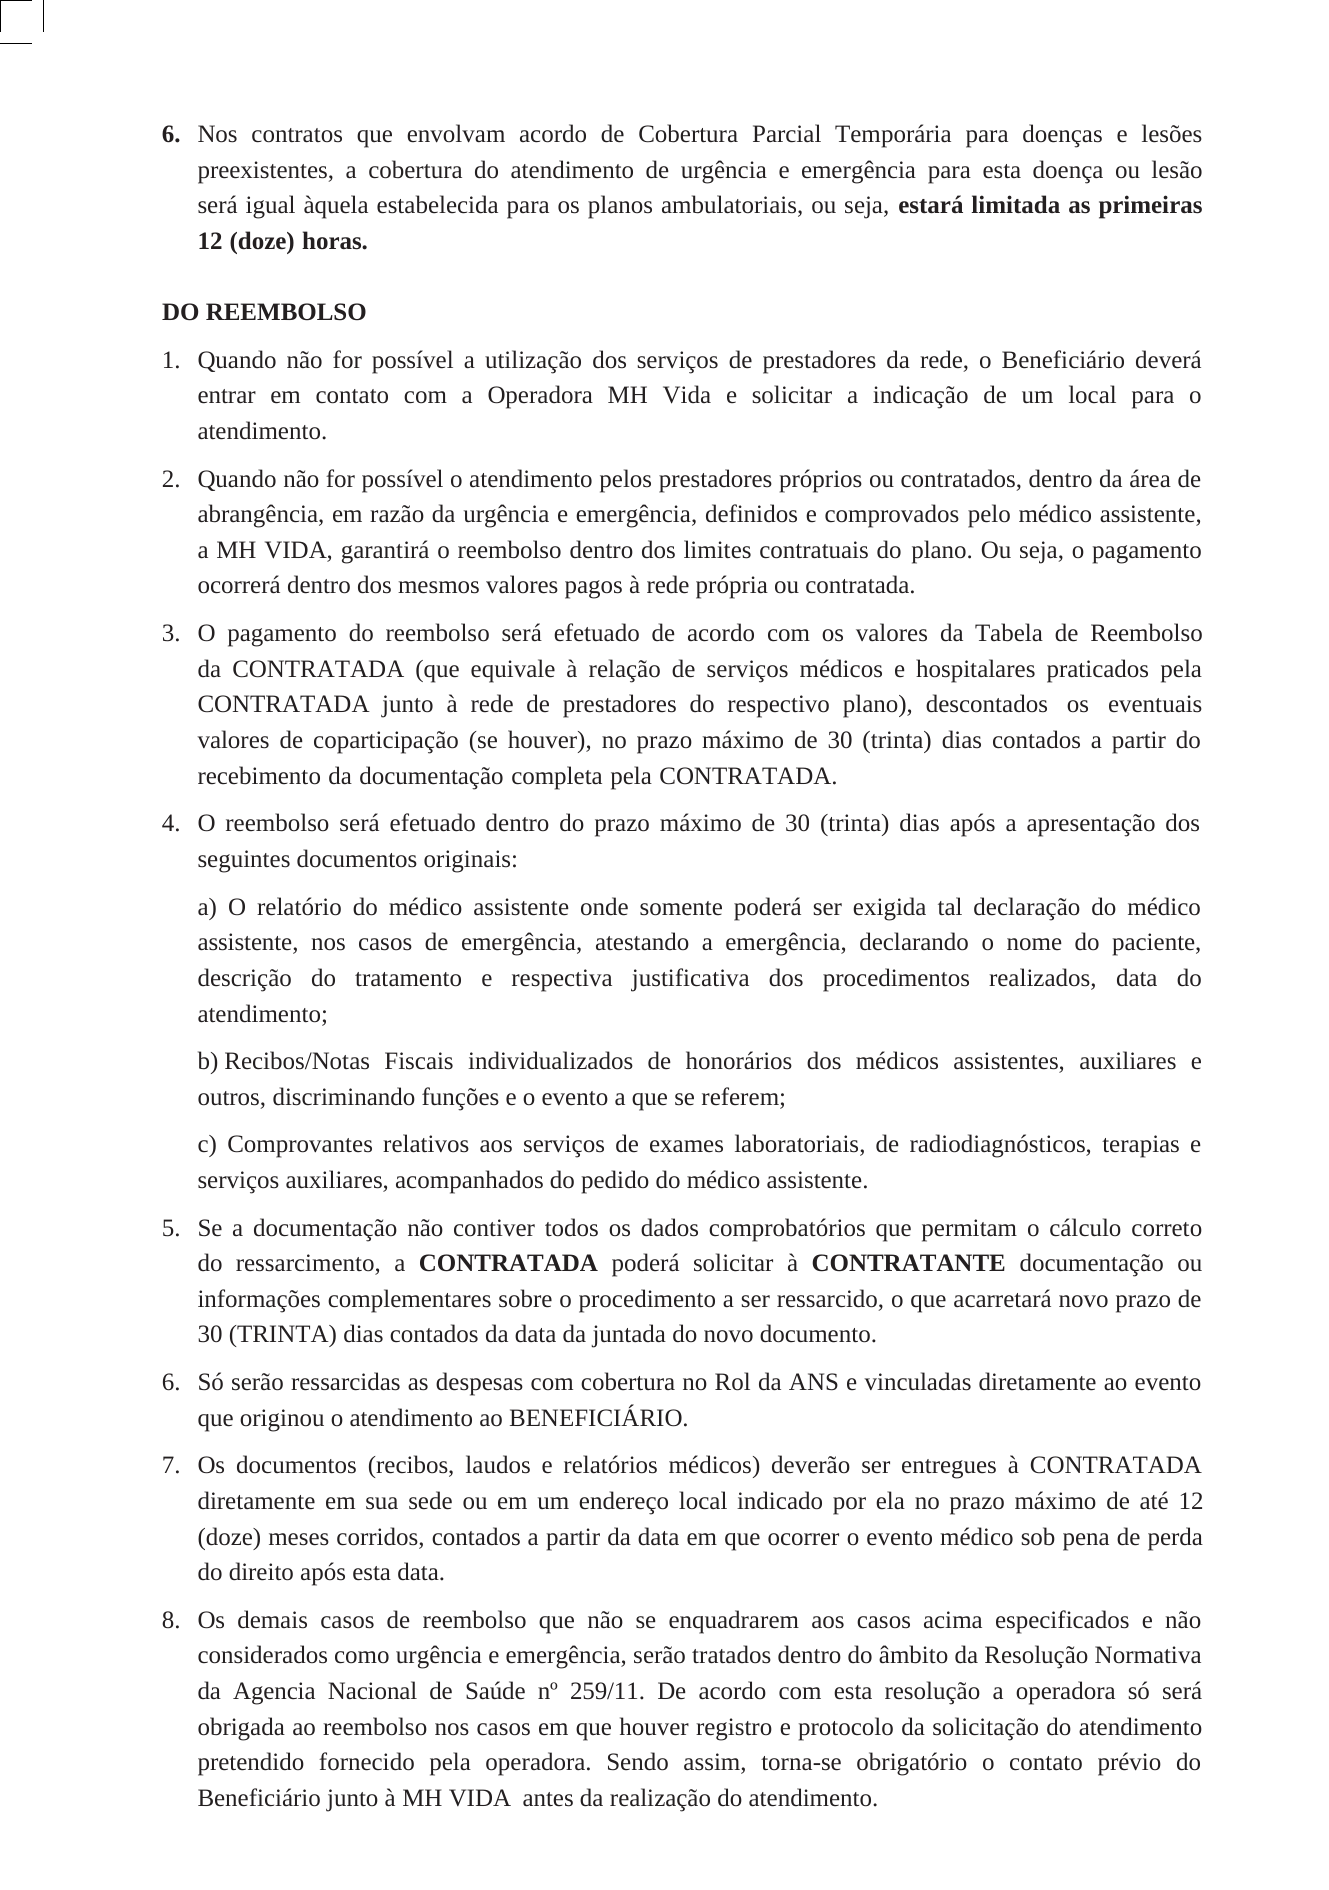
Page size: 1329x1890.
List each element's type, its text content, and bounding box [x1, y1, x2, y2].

list Só serão ressarcidas as despesas com cobertura no Rol da ANS e vinculadas diretamente ao evento que originou o atendimento ao BENEFICIÁRIO. [162, 1367, 1202, 1431]
list Os documentos (recibos, laudos e relatórios médicos) deverão ser entregues à CONTRATADA diretamente em sua sede ou em um endereço local indicado por ela no prazo máximo de até 12 (doze) meses corridos, contados a partir da data em que ocorrer o evento médico sob pena de perda do direito após esta data. [162, 1450, 1203, 1586]
list Comprovantes relativos aos serviços de exames laboratoriais, de radiodiagnósticos, terapias e serviços auxiliares, acompanhados do pedido do médico assistente. [197, 1129, 1202, 1194]
list O pagamento do reembolso será efetuado de acordo com os valores da Tabela de Reembolso da CONTRATADA (que equivale à relação de serviços médicos e hospitalares praticados pela CONTRATADA junto à rede de prestadores do respectivo plano), descontados os eventuais valores de coparticipação (se houver), no prazo máximo de 30 (trinta) dias contados a partir do recebimento da documentação completa pela CONTRATADA. [162, 618, 1203, 789]
list Recibos/Notas Fiscais individualizados de honorários dos médicos assistentes, auxiliares e outros, discriminando funções e o evento a que se referem; [197, 1046, 1202, 1111]
list O reembolso será efetuado dentro do prazo máximo de 30 (trinta) dias após a apresentação dos seguintes documentos originais: [162, 808, 1202, 873]
list Se a documentação não contiver todos os dados comprobatórios que permitam o cálculo correto do ressarcimento, a CONTRATADA poderá solicitar à CONTRATANTE documentação ou informações complementares sobre o procedimento a ser ressarcido, o que acarretará novo prazo de 30 (TRINTA) dias contados da data da juntada do novo documento. [162, 1213, 1202, 1348]
list Os demais casos de reembolso que não se enquadrarem aos casos acima especificados e não considerados como urgência e emergência, serão tratados dentro do âmbito da Resolução Normativa da Agencia Nacional de Saúde nº 259/11. De acordo com esta resolução a operadora só será obrigada ao reembolso nos casos em que houver registro e protocolo da solicitação do atendimento pretendido fornecido pela operadora. Sendo assim, torna-se obrigatório o contato prévio do Beneficiário junto à MH VIDA antes da realização do atendimento. [162, 1605, 1202, 1812]
list Quando não for possível a utilização dos serviços de prestadores da rede, o Beneficiário deverá entrar em contato com a Operadora MH Vida e solicitar a indicação de um local para o atendimento. [162, 345, 1202, 445]
list O relatório do médico assistente onde somente poderá ser exigida tal declaração do médico assistente, nos casos de emergência, atestando a emergência, declarando o nome do paciente, descrição do tratamento e respectiva justificativa dos procedimentos realizados, data do atendimento; [197, 892, 1202, 1027]
subtitle DO REEMBOLSO [162, 297, 1216, 326]
list Quando não for possível o atendimento pelos prestadores próprios ou contratados, dentro da área de abrangência, em razão da urgência e emergência, definidos e comprovados pelo médico assistente, a MH VIDA, garantirá o reembolso dentro dos limites contratuais do plano. Ou seja, o pagamento ocorrerá dentro dos mesmos valores pagos à rede própria ou contratada. [162, 464, 1202, 599]
list Nos contratos que envolvam acordo de Cobertura Parcial Temporária para doenças e lesões preexistentes, a cobertura do atendimento de urgência e emergência para esta doença ou lesão será igual àquela estabelecida para os planos ambulatoriais, ou seja, estará limitada as primeiras 12 (doze) horas. [162, 119, 1203, 255]
